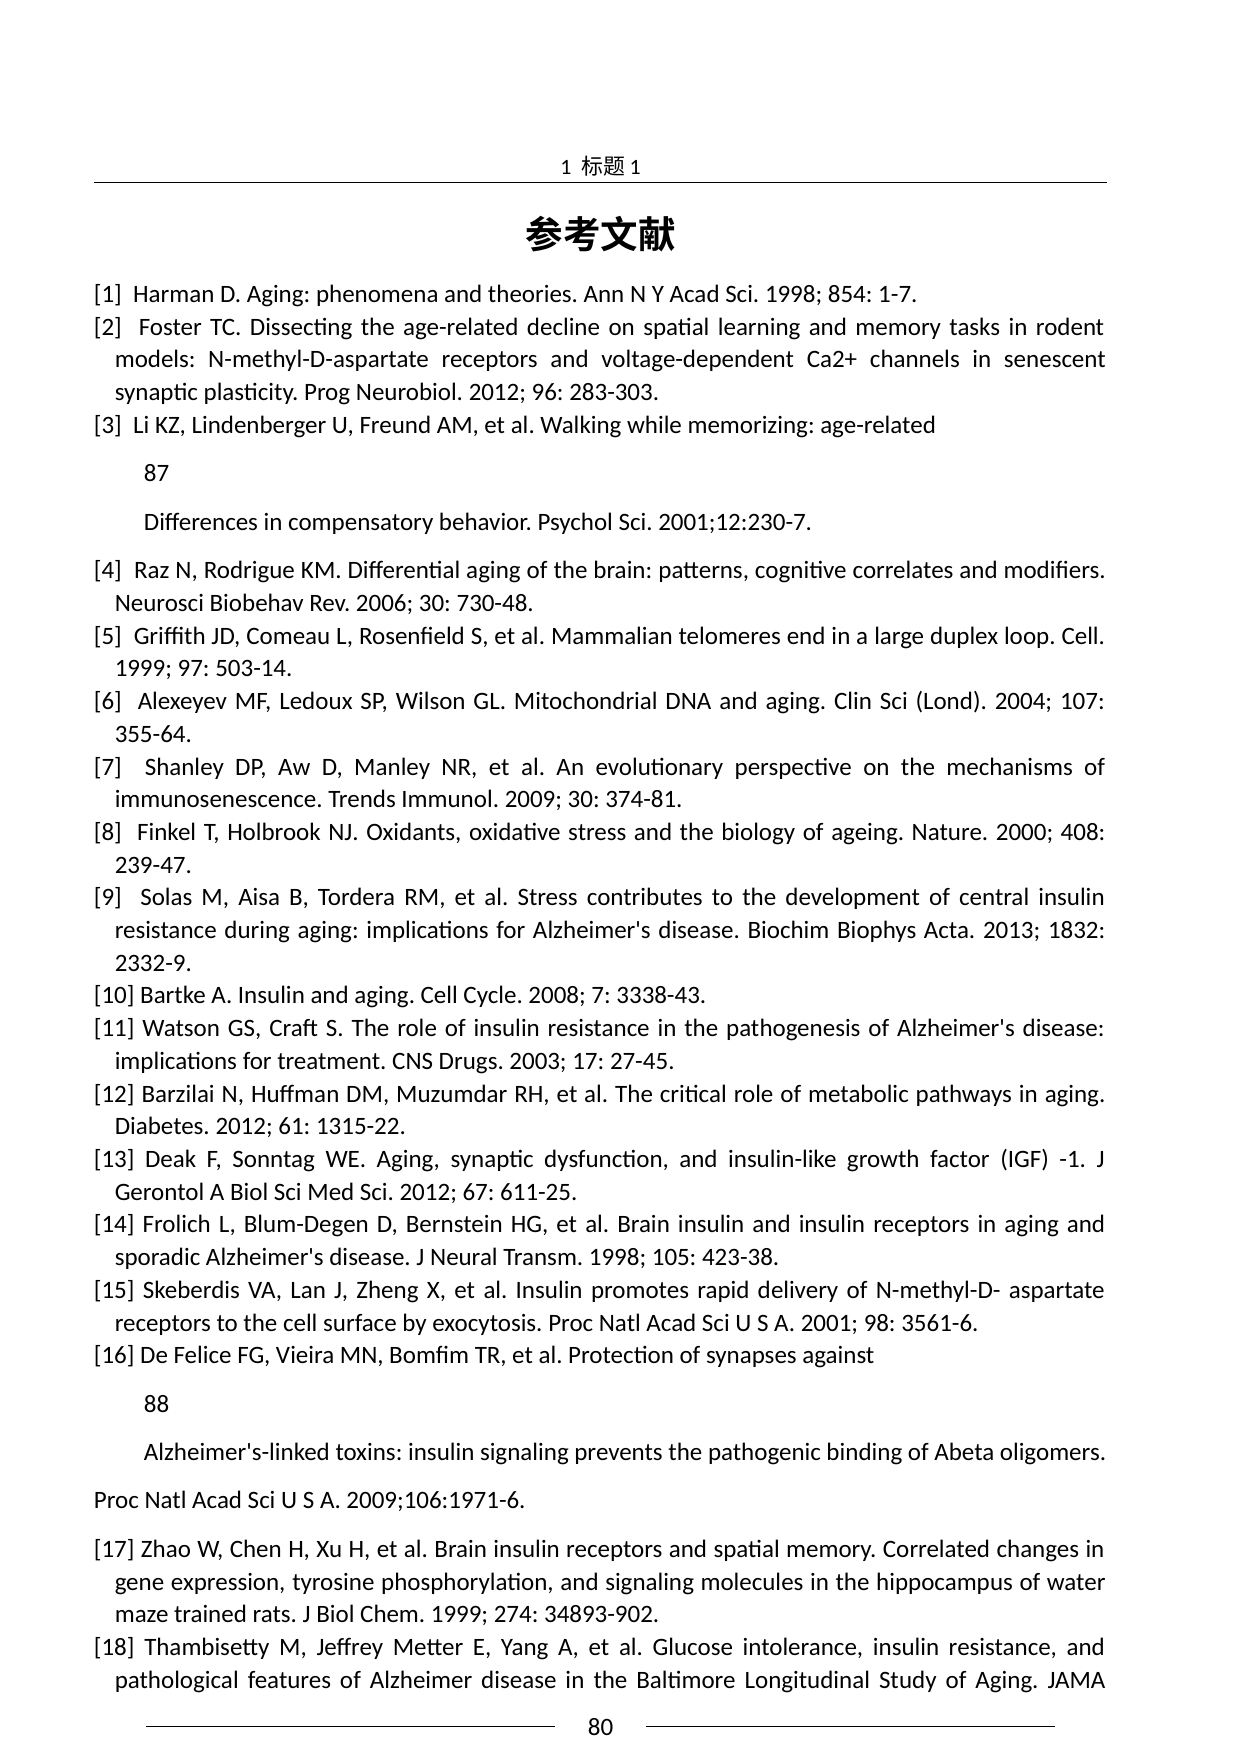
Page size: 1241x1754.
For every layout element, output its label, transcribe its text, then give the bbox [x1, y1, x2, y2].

text [4] Raz N, Rodrigue KM. Differential aging of the brain: patterns, cognitive correlates and modifiers. Neurosci Biobehav Rev. 2006; 30: 730-48. [94, 552, 1107, 618]
text [8] Finkel T, Holbrook NJ. Oxidants, oxidative stress and the biology of ageing. Nature. 2000; 408: 239-47. [94, 814, 1107, 879]
text [17] Zhao W, Chen H, Xu H, et al. Brain insulin receptors and spatial memory. Correlated changes in gene expression, tyrosine phosphorylation, and signaling molecules in the hippocampus of water maze trained rats. J Biol Chem. 1999; 274: 34893-902. [94, 1531, 1107, 1629]
text 87 [94, 439, 1107, 488]
text Alzheimer's-linked toxins: insulin signaling prevents the pathogenic binding of Abeta oligomers. Proc Natl Acad Sci U S A. 2009;106:1971-6. [94, 1418, 1107, 1515]
text [10] Bartke A. Insulin and aging. Cell Cycle. 2008; 7: 3338-43. [94, 977, 1107, 1010]
text [16] De Felice FG, Vieira MN, Bomfim TR, et al. Protection of synapses against [94, 1337, 1107, 1370]
text [14] Frolich L, Blum-Degen D, Bernstein HG, et al. Brain insulin and insulin receptors in aging and sporadic Alzheimer's disease. J Neural Transm. 1998; 105: 423-38. [94, 1206, 1107, 1272]
text [9] Solas M, Aisa B, Tordera RM, et al. Stress contributes to the development of central insulin resistance during aging: implications for Alzheimer's disease. Biochim Biophys Acta. 2013; 1832: 2332-9. [94, 879, 1107, 977]
text [6] Alexeyev MF, Ledoux SP, Wilson GL. Mitochondrial DNA and aging. Clin Sci (Lond). 2004; 107: 355-64. [94, 683, 1107, 748]
text [13] Deak F, Sonntag WE. Aging, synaptic dysfunction, and insulin-like growth factor (IGF) -1. J Gerontol A Biol Sci Med Sci. 2012; 67: 611-25. [94, 1141, 1107, 1206]
text [12] Barzilai N, Huffman DM, Muzumdar RH, et al. The critical role of metabolic pathways in aging. Diabetes. 2012; 61: 1315-22. [94, 1076, 1107, 1141]
text [3] Li KZ, Lindenberger U, Freund AM, et al. Walking while memorizing: age-related [94, 407, 1107, 439]
text [7] Shanley DP, Aw D, Manley NR, et al. An evolutionary perspective on the mechanisms of immunosenescence. Trends Immunol. 2009; 30: 374-81. [94, 748, 1107, 814]
text [5] Griffith JD, Comeau L, Rosenfield S, et al. Mammalian telomeres end in a large duplex loop. Cell. 1999; 97: 503-14. [94, 618, 1107, 683]
text 88 [94, 1370, 1107, 1418]
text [94, 1629, 1107, 1694]
text 参考文献 [94, 208, 1107, 260]
text [2] Foster TC. Dissecting the age-related decline on spatial learning and memory tasks in rodent models: N-methyl-D-aspartate receptors and voltage-dependent Ca2+ channels in senescent synaptic plasticity. Prog Neurobiol. 2012; 96: 283-303. [94, 309, 1107, 407]
text [11] Watson GS, Craft S. The role of insulin resistance in the pathogenesis of Alzheimer's disease: implications for treatment. CNS Drugs. 2003; 17: 27-45. [94, 1010, 1107, 1076]
text [1] Harman D. Aging: phenomena and theories. Ann N Y Acad Sci. 1998; 854: 1-7. [94, 276, 1107, 309]
text Differences in compensatory behavior. Psychol Sci. 2001;12:230-7. [94, 488, 1107, 536]
text [15] Skeberdis VA, Lan J, Zheng X, et al. Insulin promotes rapid delivery of N-methyl-D- aspartate receptors to the cell surface by exocytosis. Proc Natl Acad Sci U S A. 2001; 98: 3561-6. [94, 1272, 1107, 1337]
